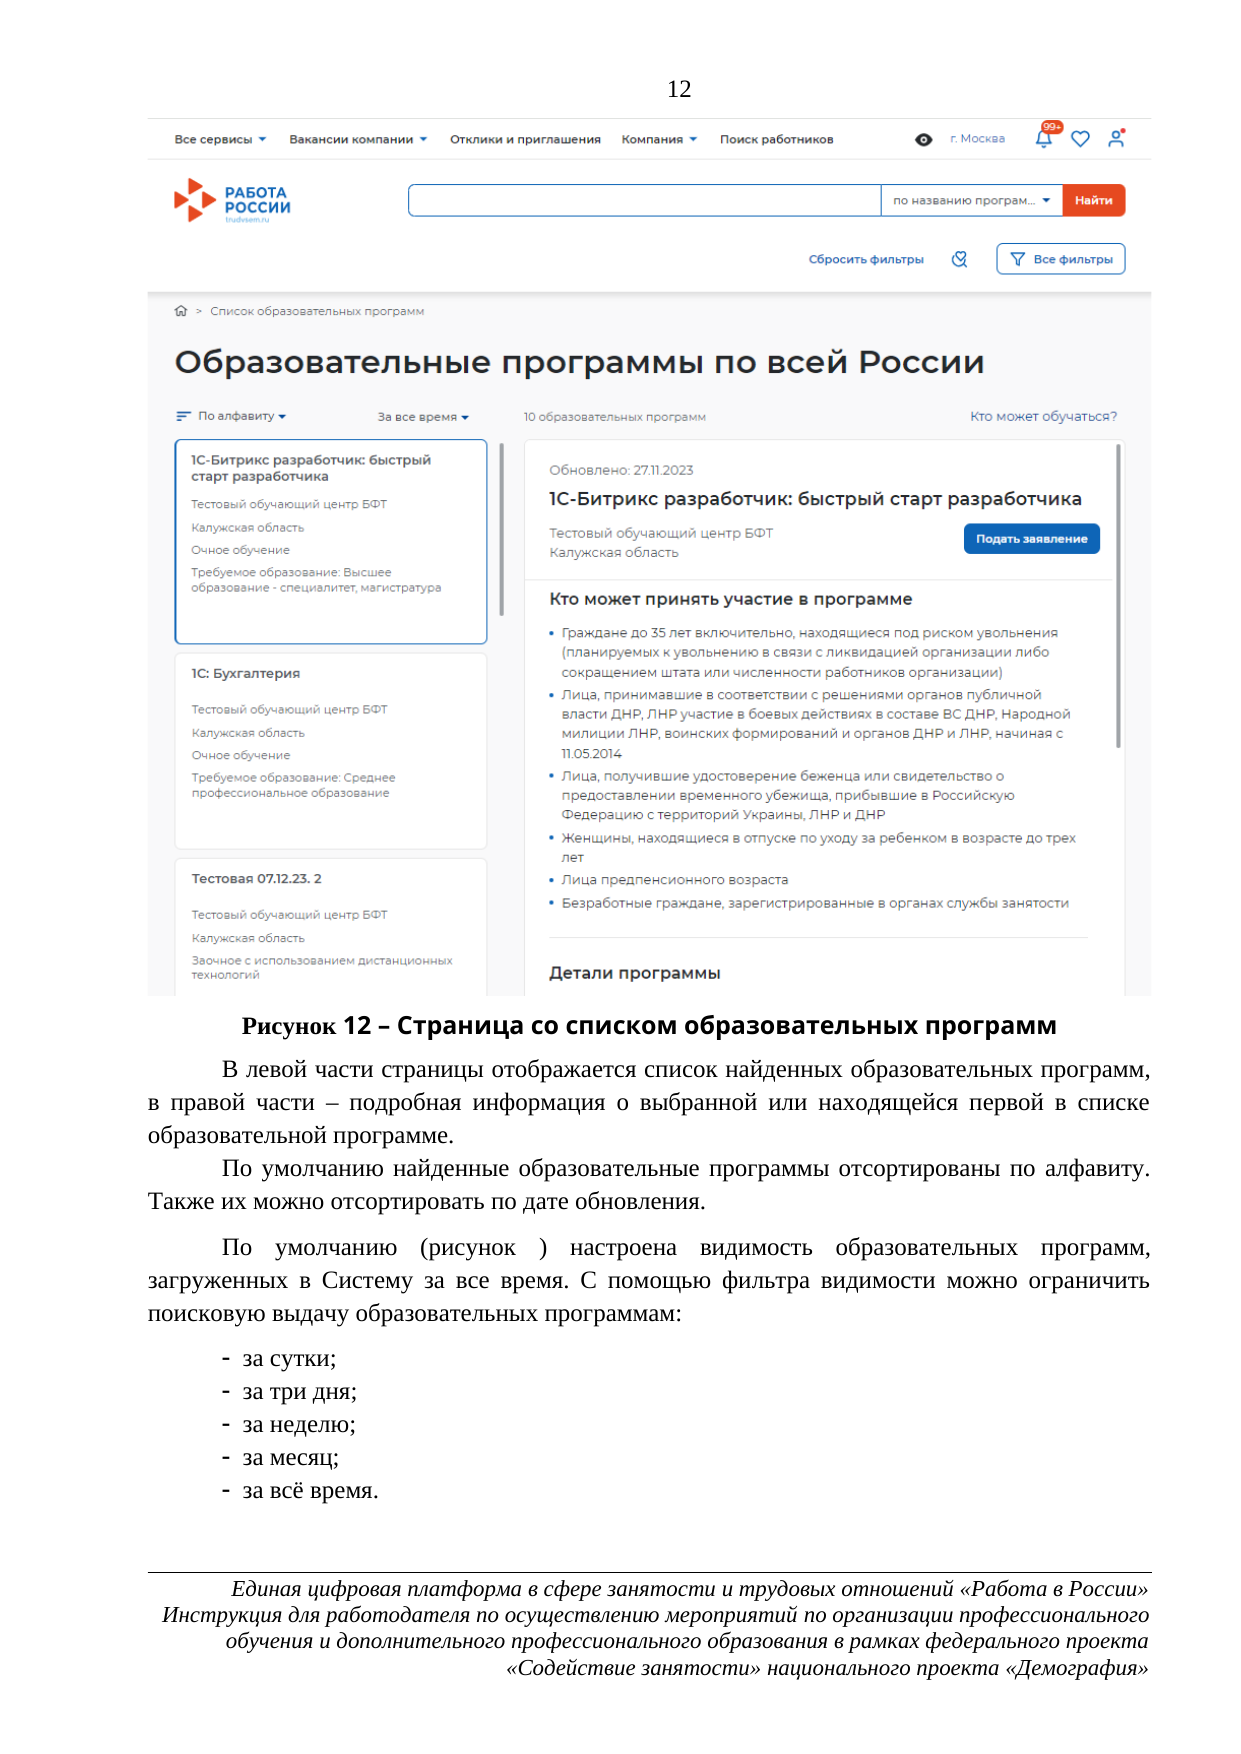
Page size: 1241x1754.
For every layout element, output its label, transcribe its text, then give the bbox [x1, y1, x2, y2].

text за три дня; [148, 1376, 1152, 1405]
text за сутки; [148, 1343, 1152, 1372]
text По умолчанию (рисунок 13) настроена видимость образовательных программ, загруженных в Систему за все время. С помощью фильтра видимости можно ограничить поисковую выдачу образовательных программам: [148, 1232, 1152, 1327]
text за месяц; [148, 1442, 1152, 1471]
text за неделю; [148, 1409, 1152, 1438]
text В левой части страницы отображается список найденных образовательных программ, в правой части – подробная информация о выбранной или находящейся первой в списке образовательной программе. [148, 1054, 1152, 1149]
picture [147, 118, 1152, 996]
text за всё время. [148, 1475, 1152, 1504]
text По умолчанию найденные образовательные программы отсортированы по алфавиту. Также их можно отсортировать по дате обновления. [148, 1153, 1152, 1215]
